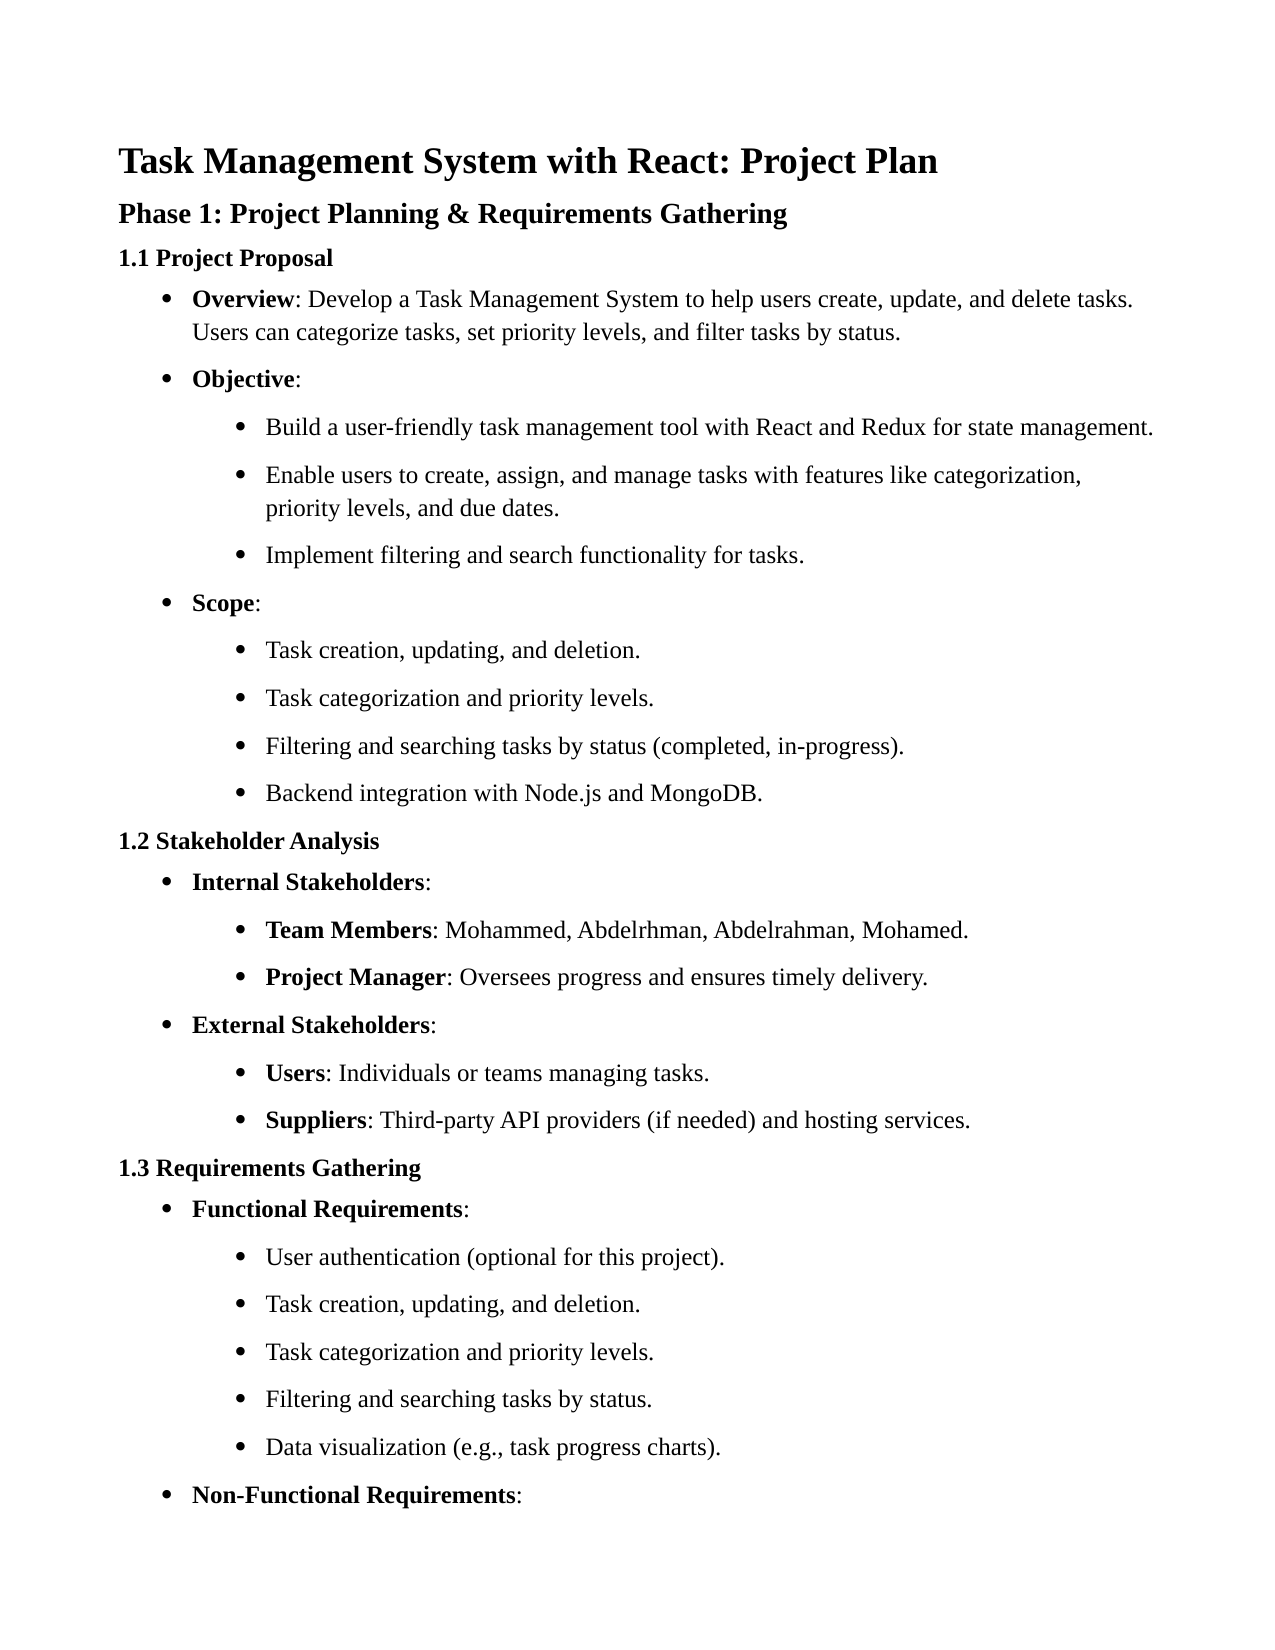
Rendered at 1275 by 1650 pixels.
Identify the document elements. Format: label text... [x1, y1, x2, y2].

list Scope: [162, 588, 1157, 617]
list Filtering and searching tasks by status (completed, in-progress). [236, 731, 1157, 759]
list Data visualization (e.g., task progress charts). [236, 1432, 1157, 1461]
list Task creation, updating, and deletion. [236, 1289, 1157, 1318]
list User authentication (optional for this project). [236, 1242, 1157, 1271]
subtitle Phase 1: Project Planning & Requirements Gathering [118, 197, 1157, 230]
list Objective: [162, 364, 1157, 393]
list Task categorization and priority levels. [236, 683, 1157, 712]
list Build a user-friendly task management tool with React and Redux for state management. [236, 412, 1157, 441]
list External Stakeholders: [162, 1010, 1157, 1039]
list Project Manager: Oversees progress and ensures timely delivery. [236, 962, 1157, 991]
list Overview: Develop a Task Management System to help users create, update, and delete tasks. Users can categorize tasks, set priority levels, and filter tasks by status. [162, 284, 1157, 346]
list Team Members: Mohammed, Abdelrhman, Abdelrahman, Mohamed. [236, 915, 1157, 944]
list Backend integration with Node.js and MongoDB. [236, 778, 1157, 807]
list Non-Functional Requirements: [162, 1480, 1157, 1508]
list Task creation, updating, and deletion. [236, 636, 1157, 664]
subtitle Task Management System with React: Project Plan [118, 139, 1157, 182]
list Users: Individuals or teams managing tasks. [236, 1058, 1157, 1086]
list Suppliers: Third-party API providers (if needed) and hosting services. [236, 1105, 1157, 1134]
list Implement filtering and search functionality for tasks. [236, 540, 1157, 569]
list Functional Requirements: [162, 1194, 1157, 1223]
list Internal Stakeholders: [162, 867, 1157, 896]
subtitle 1.3 Requirements Gathering [118, 1153, 1157, 1182]
list Filtering and searching tasks by status. [236, 1384, 1157, 1413]
list Enable users to create, assign, and manage tasks with features like categorization, priority levels, and due dates. [236, 460, 1157, 522]
subtitle 1.2 Stakeholder Analysis [118, 826, 1157, 855]
list Task categorization and priority levels. [236, 1337, 1157, 1366]
subtitle 1.1 Project Proposal [118, 243, 1157, 271]
